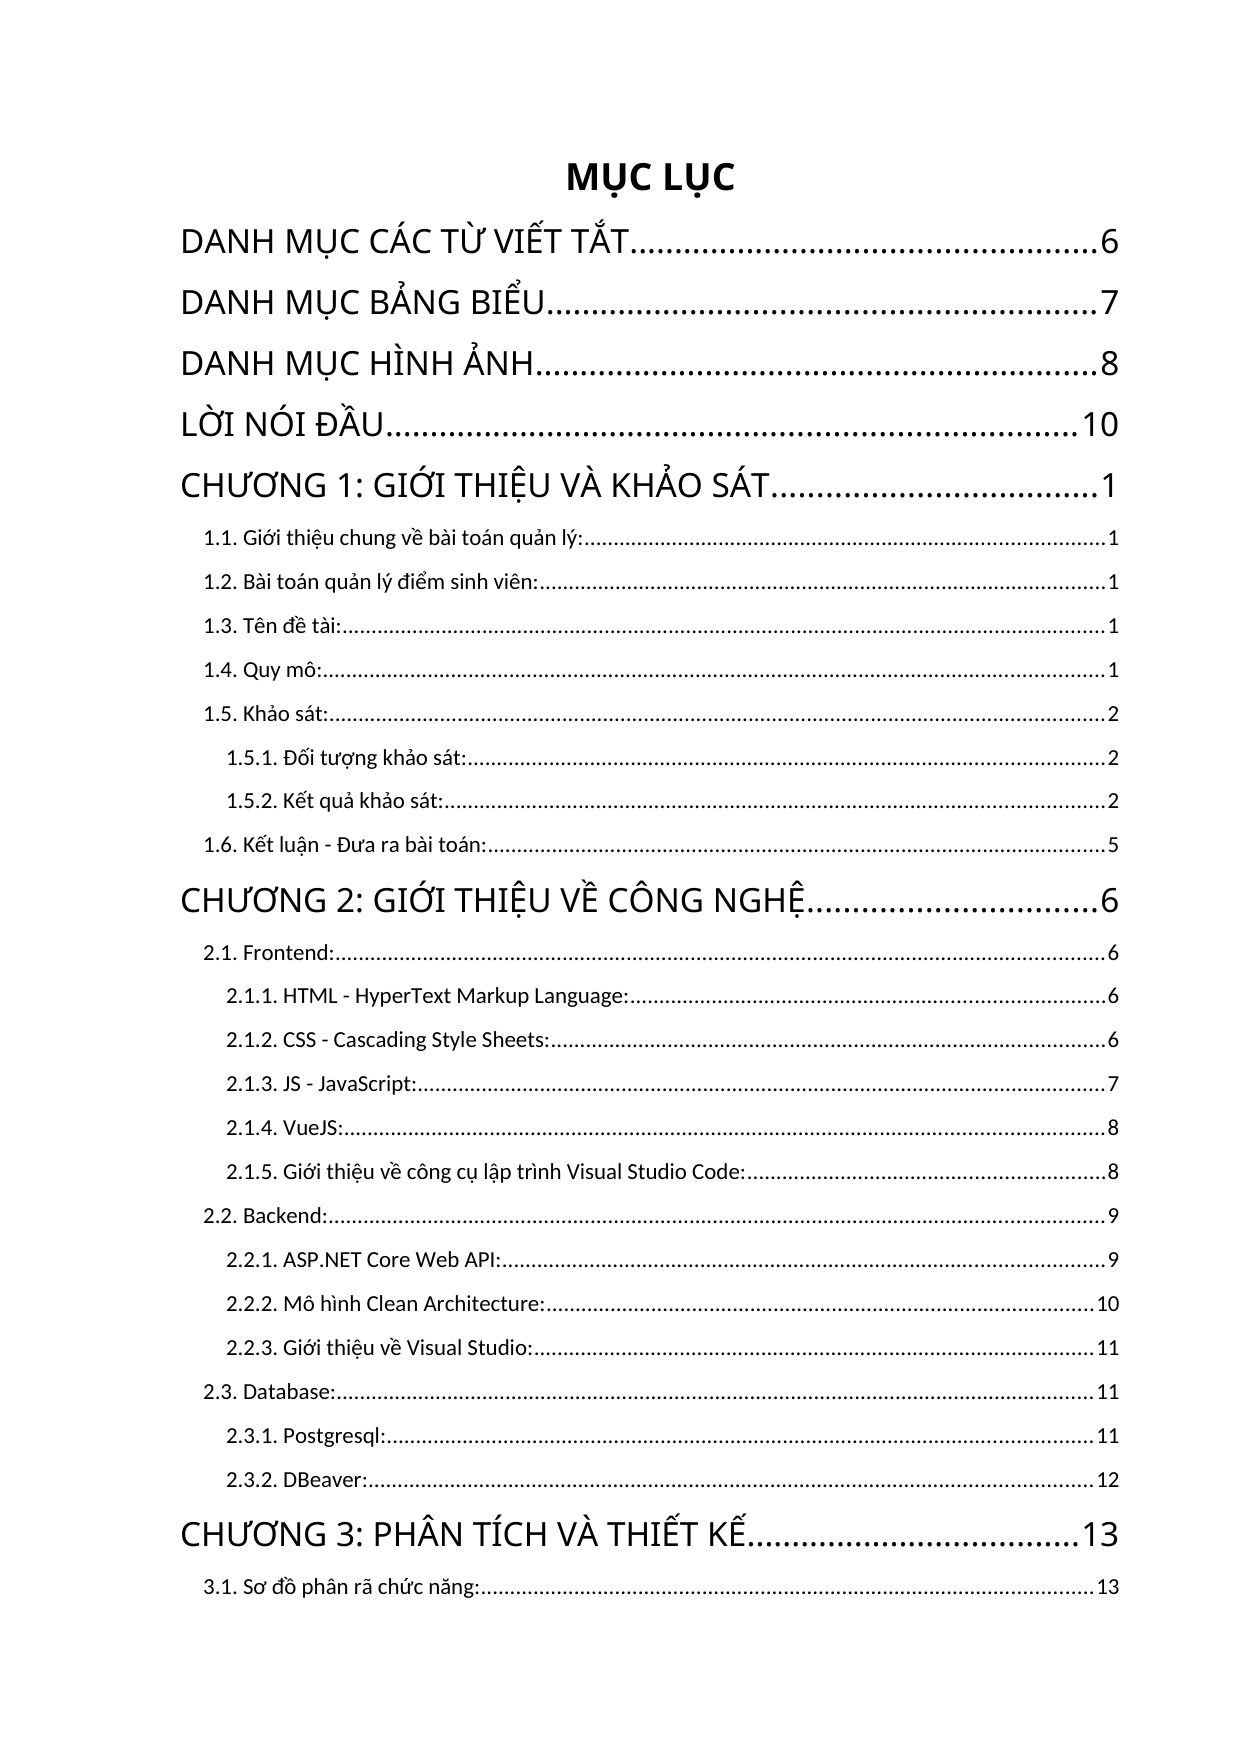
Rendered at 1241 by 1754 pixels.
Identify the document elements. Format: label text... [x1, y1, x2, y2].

text 2.2.2. Mô hình Clean Architecture: 10 [226, 1289, 1120, 1317]
text CHƯƠNG 2: GIỚI THIỆU VỀ CÔNG NGHỆ 6 [180, 877, 1120, 922]
text DANH MỤC HÌNH ẢNH 8 [180, 340, 1120, 385]
text 2.3.1. Postgresql: 11 [226, 1421, 1120, 1449]
text CHƯƠNG 1: GIỚI THIỆU VÀ KHẢO SÁT 1 [180, 462, 1120, 507]
text 2.1. Frontend: 6 [203, 938, 1120, 966]
text LỜI NÓI ĐẦU 10 [180, 401, 1120, 446]
text 2.3.2. DBeaver: 12 [226, 1465, 1120, 1493]
text 2.1.3. JS - JavaScript: 7 [226, 1069, 1120, 1097]
text 1.1. Giới thiệu chung về bài toán quản lý: 1 [203, 523, 1120, 551]
text 2.1.2. CSS - Cascading Style Sheets: 6 [226, 1026, 1120, 1053]
text 1.2. Bài toán quản lý điểm sinh viên: 1 [203, 567, 1120, 595]
text 2.1.1. HTML - HyperText Markup Language: 6 [226, 982, 1120, 1009]
text DANH MỤC CÁC TỪ VIẾT TẮT 6 [180, 218, 1120, 263]
text 2.2. Backend: 9 [203, 1201, 1120, 1229]
text CHƯƠNG 3: PHÂN TÍCH VÀ THIẾT KẾ 13 [180, 1511, 1120, 1557]
text 2.1.4. VueJS: 8 [226, 1113, 1120, 1141]
text 1.5. Khảo sát: 2 [203, 699, 1120, 727]
text 1.4. Quy mô: 1 [203, 655, 1120, 683]
text 2.3. Database: 11 [203, 1377, 1120, 1405]
text 1.5.2. Kết quả khảo sát: 2 [226, 787, 1120, 814]
text 2.2.3. Giới thiệu về Visual Studio: 11 [226, 1333, 1120, 1361]
text 1.6. Kết luận - Đưa ra bài toán: 5 [203, 831, 1120, 858]
text 2.2.1. ASP.NET Core Web API: 9 [226, 1245, 1120, 1273]
text 1.3. Tên đề tài: 1 [203, 611, 1120, 639]
text 3.1. Sơ đồ phân rã chức năng: 13 [203, 1572, 1120, 1600]
text DANH MỤC BẢNG BIỂU 7 [180, 279, 1120, 324]
text 2.1.5. Giới thiệu về công cụ lập trình Visual Studio Code: 8 [226, 1157, 1120, 1185]
text MỤC LỤC [180, 150, 1120, 201]
text 1.5.1. Đối tượng khảo sát: 2 [226, 743, 1120, 771]
